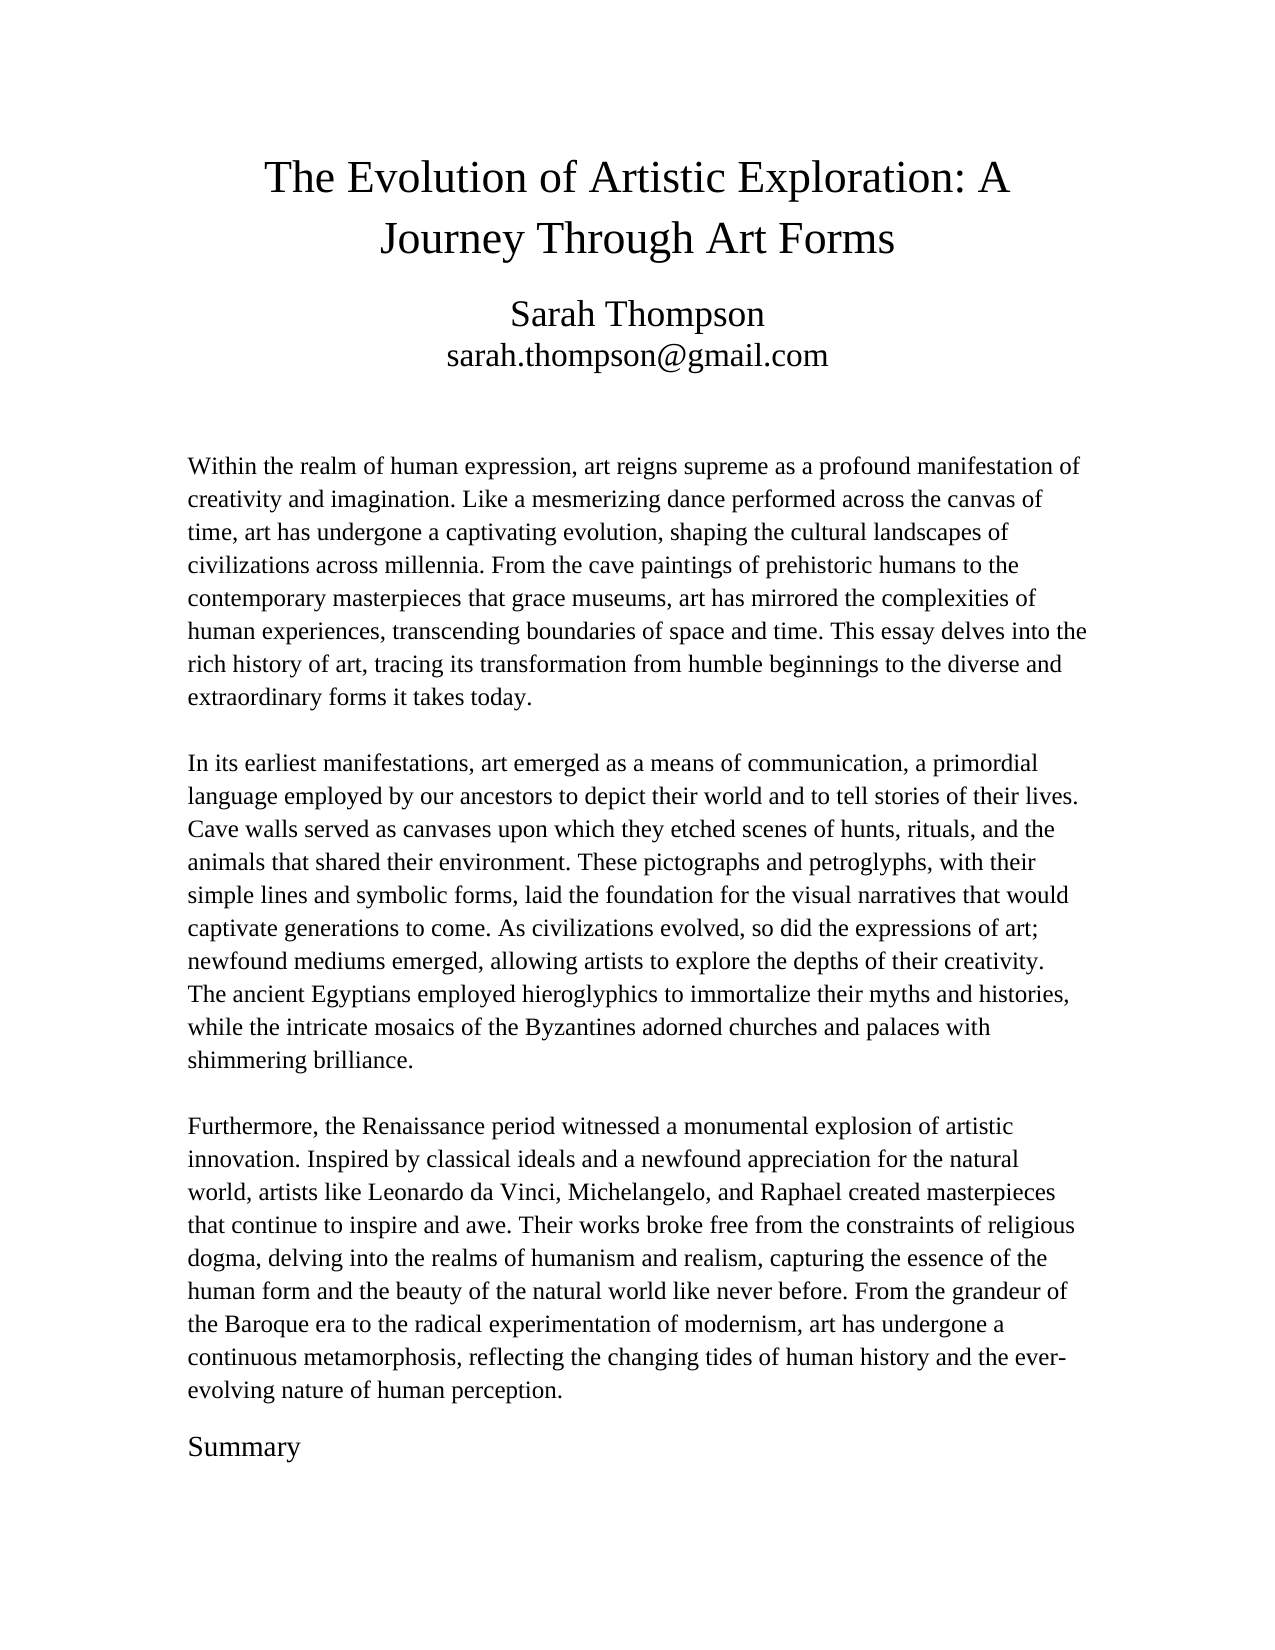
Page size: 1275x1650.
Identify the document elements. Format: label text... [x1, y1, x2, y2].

text sarah.thompson@gmail.com [187, 335, 1087, 373]
text Sarah Thompson [187, 292, 1087, 335]
text Summary [187, 1429, 1087, 1463]
text The Evolution of Artistic Exploration: A Journey Through Art Forms [187, 150, 1087, 263]
text Within the realm of human expression, art reigns supreme as a profound manifestation of creativity and imagination. Like a mesmerizing dance performed across the canvas of time, art has undergone a captivating evolution, shaping the cultural landscapes of civilizations across millennia. From the cave paintings of prehistoric humans to the contemporary masterpieces that grace museums, art has mirrored the complexities of human experiences, transcending boundaries of space and time. This essay delves into the rich history of art, tracing its transformation from humble beginnings to the diverse and extraordinary forms it takes today. In its earliest manifestations, art emerged as a means of communication, a primordial language employed by our ancestors to depict their world and to tell stories of their lives. Cave walls served as canvases upon which they etched scenes of hunts, rituals, and the animals that shared their environment. These pictographs and petroglyphs, with their simple lines and symbolic forms, laid the foundation for the visual narratives that would captivate generations to come. As civilizations evolved, so did the expressions of art; newfound mediums emerged, allowing artists to explore the depths of their creativity. The ancient Egyptians employed hieroglyphics to immortalize their myths and histories, while the intricate mosaics of the Byzantines adorned churches and palaces with shimmering brilliance. Furthermore, the Renaissance period witnessed a monumental explosion of artistic innovation. Inspired by classical ideals and a newfound appreciation for the natural world, artists like Leonardo da Vinci, Michelangelo, and Raphael created masterpieces that continue to inspire and awe. Their works broke free from the constraints of religious dogma, delving into the realms of humanism and realism, capturing the essence of the human form and the beauty of the natural world like never before. From the grandeur of the Baroque era to the radical experimentation of modernism, art has undergone a continuous metamorphosis, reflecting the changing tides of human history and the ever-evolving nature of human perception. [187, 451, 1087, 1404]
